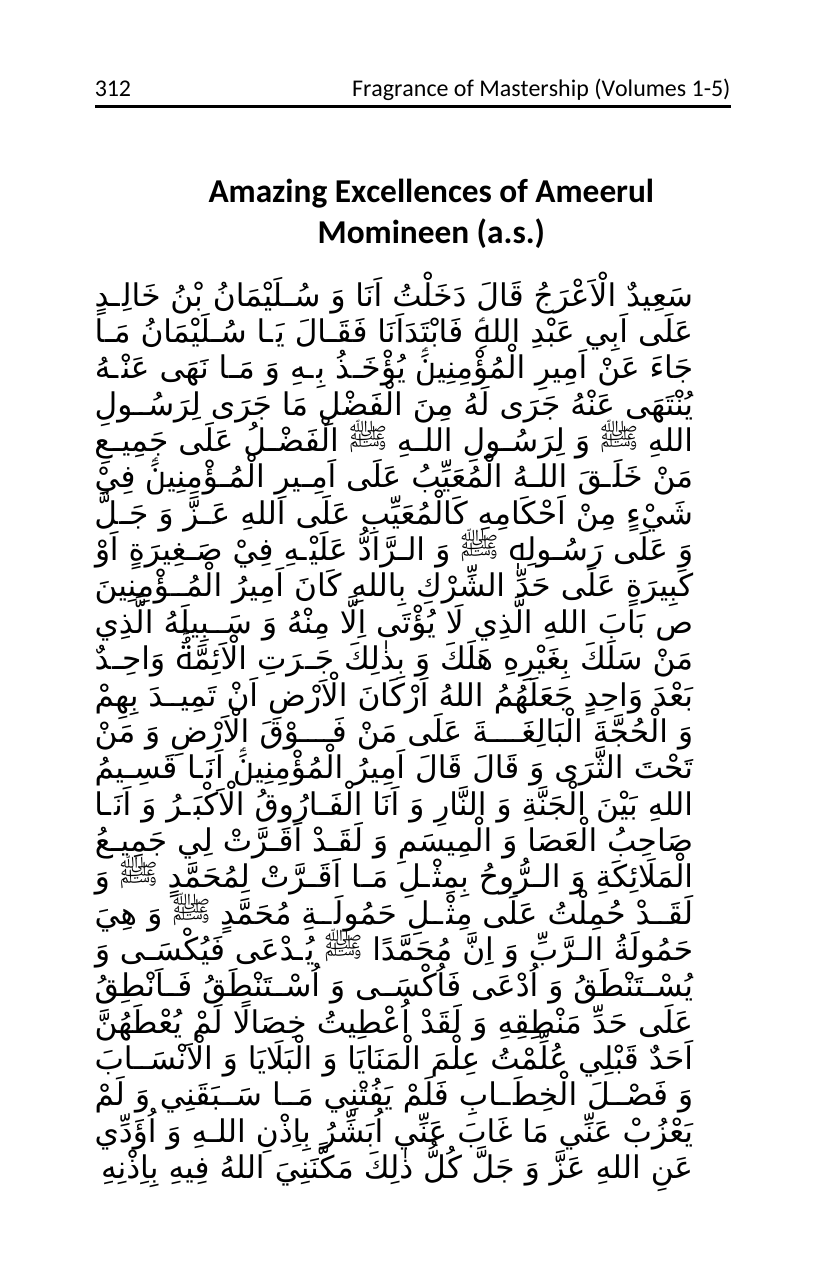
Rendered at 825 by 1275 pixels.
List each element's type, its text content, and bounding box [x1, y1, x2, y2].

text سَعِيدٌ الْاَعْرَجُ قَالَ دَخَلْتُ اَنَا وَ سُلَيْمَانُ بْنُ خَالِدٍ عَلَى اَبِي عَبْدِ اللهِؑ فَابْتَدَاَنَا فَقَالَ يَا سُلَيْمَانُ مَا جَاءَ عَنْ اَمِيرِ الْمُؤْمِنِينَؑ يُؤْخَذُ بِهِ وَ مَا نَهَى عَنْهُ يُنْتَهَى عَنْهُ جَرَى لَهُ مِنَ الْفَضْلِ مَا جَرَى لِرَسُولِ اللهِ ﷺ وَ لِرَسُولِ اللهِ ﷺ الْفَضْلُ عَلَى جَمِيعِ مَنْ خَلَقَ اللهُ الْمُعَيِّبُ عَلَى اَمِيرِ الْمُؤْمِنِينَؑ فِيْ شَيْ‏ءٍ مِنْ اَحْكَامِهِ كَالْمُعَيِّبِ عَلَى اللهِ عَزَّ وَ جَلَّ وَ عَلَى رَسُولِهٖ ﷺ وَ الرَّادُّ عَلَيْهِ فِيْ صَغِيرَةٍ اَوْ كَبِيرَةٍ عَلَى حَدِّ الشِّرْكِ بِاللهِ كَانَ اَمِيرُ الْمُؤْمِنِينَ ص بَابَ اللهِ الَّذِي لَا يُؤْتَى اِلَّا مِنْهُ وَ سَبِيلَهُ الَّذِي مَنْ سَلَكَ بِغَيْرِهِ هَلَكَ وَ بِذٰلِكَ جَرَتِ الْاَئِمَّةُؑ وَاحِدٌ بَعْدَ وَاحِدٍ جَعَلَهُمُ اللهُ اَرْكَانَ الْاَرْضِ اَنْ تَمِيدَ بِهِمْ وَ الْحُجَّةَ الْبَالِغَةَ عَلَى مَنْ فَوْقَ الْاَرْضِ وَ مَنْ تَحْتَ الثَّرَى وَ قَالَ قَالَ اَمِيرُ الْمُؤْمِنِينَؑ اَنَا قَسِيمُ اللهِ بَيْنَ الْجَنَّةِ وَ النَّارِ وَ اَنَا الْفَارُوقُ الْاَكْبَرُ وَ اَنَا صَاحِبُ الْعَصَا وَ الْمِيسَمِ وَ لَقَدْ اَقَرَّتْ لِي جَمِيعُ الْمَلَائِكَةِ وَ الرُّوحُ بِمِثْلِ مَا اَقَرَّتْ لِمُحَمَّدٍ ﷺ وَ لَقَدْ حُمِلْتُ عَلَى مِثْلِ حَمُولَةِ مُحَمَّدٍ ﷺ وَ هِيَ حَمُولَةُ الرَّبِّ وَ اِنَّ مُحَمَّدًا ﷺ يُدْعَى فَيُكْسَى وَ يُسْتَنْطَقُ وَ اُدْعَى فَاُكْسَى وَ اُسْتَنْطَقُ فَاَنْطِقُ عَلَى حَدِّ مَنْطِقِهِ وَ لَقَدْ اُعْطِيتُ خِصَالًا لَمْ يُعْطَهُنَّ اَحَدٌ قَبْلِي عُلِّمْتُ عِلْمَ الْمَنَايَا وَ الْبَلَايَا وَ الْاَنْسَابَ وَ فَصْلَ الْخِطَابِ فَلَمْ يَفُتْنِي مَا سَبَقَنِي وَ لَمْ يَعْزُبْ عَنِّي مَا غَابَ عَنِّي اُبَشِّرُ بِاِذْنِ اللهِ وَ اُؤَدِّي عَنِ اللهِ عَزَّ وَ جَلَّ كُلُّ ذٰلِكَ مَكَّنَنِيَ اللهُ فِيهِ بِاِذْنِهِ [94, 277, 693, 1186]
subtitle Amazing Excellences of Ameerul Momineen (a.s.) [132, 171, 731, 252]
